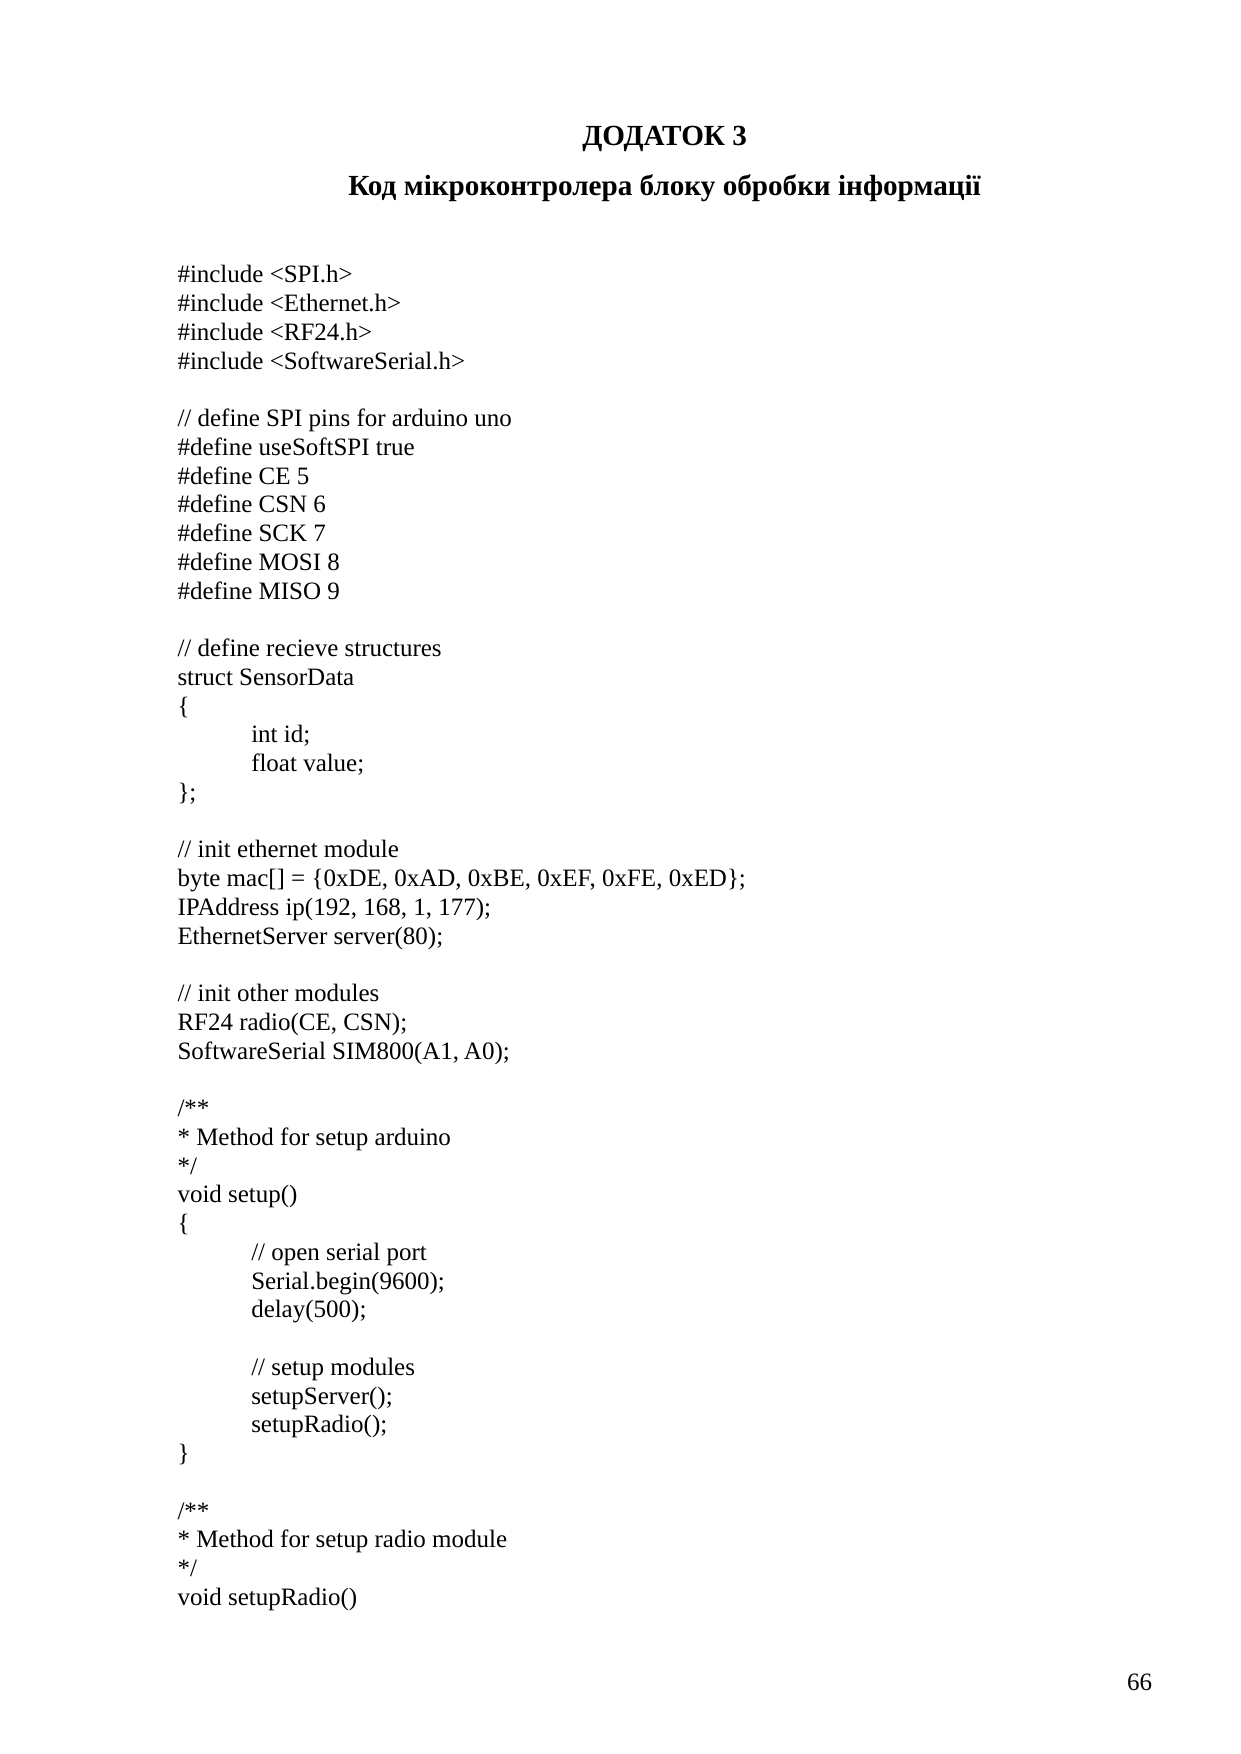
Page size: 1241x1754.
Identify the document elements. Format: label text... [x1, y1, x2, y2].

text setupRadio(); [177, 1409, 1152, 1438]
text SoftwareSerial SIM800(A1, A0); [177, 1036, 1152, 1064]
text delay(500); [177, 1294, 1152, 1323]
text void setup() [177, 1179, 1152, 1208]
text void setupRadio() [177, 1582, 1152, 1611]
text #define SCK 7 [177, 518, 1152, 547]
text // open serial port [177, 1237, 1152, 1266]
text float value; [177, 748, 1152, 777]
text * Method for setup arduino [177, 1122, 1152, 1151]
text { [177, 691, 1152, 719]
text }; [177, 777, 1152, 806]
text } [177, 1438, 1152, 1467]
text #include <SPI.h> [177, 259, 1152, 288]
text { [177, 1208, 1152, 1237]
text int id; [177, 719, 1152, 748]
text */ [177, 1553, 1152, 1582]
text #define CSN 6 [177, 489, 1152, 518]
text RF24 radio(CE, CSN); [177, 1007, 1152, 1036]
text #define CE 5 [177, 461, 1152, 489]
text IPAddress ip(192, 168, 1, 177); [177, 892, 1152, 921]
text #define MOSI 8 [177, 547, 1152, 576]
text byte mac[] = {0xDE, 0xAD, 0xBE, 0xEF, 0xFE, 0xED}; [177, 863, 1152, 892]
text setupServer(); [177, 1381, 1152, 1409]
text // init other modules [177, 978, 1152, 1007]
text struct SensorData [177, 662, 1152, 691]
text Serial.begin(9600); [177, 1266, 1152, 1294]
text EthernetServer server(80); [177, 921, 1152, 949]
text Код мікроконтролера блоку обробки інформації [177, 168, 1152, 202]
text /** [177, 1093, 1152, 1122]
text */ [177, 1151, 1152, 1179]
text ДОДАТОК 3 [177, 118, 1152, 152]
text // init ethernet module [177, 834, 1152, 863]
text // define recieve structures [177, 633, 1152, 662]
text #define useSoftSPI true [177, 432, 1152, 461]
text /** [177, 1496, 1152, 1524]
text #include <SoftwareSerial.h> [177, 346, 1152, 374]
text #include <Ethernet.h> [177, 288, 1152, 317]
text // define SPI pins for arduino uno [177, 403, 1152, 432]
text #define MISO 9 [177, 576, 1152, 604]
text // setup modules [177, 1352, 1152, 1381]
text #include <RF24.h> [177, 317, 1152, 346]
text * Method for setup radio module [177, 1524, 1152, 1553]
